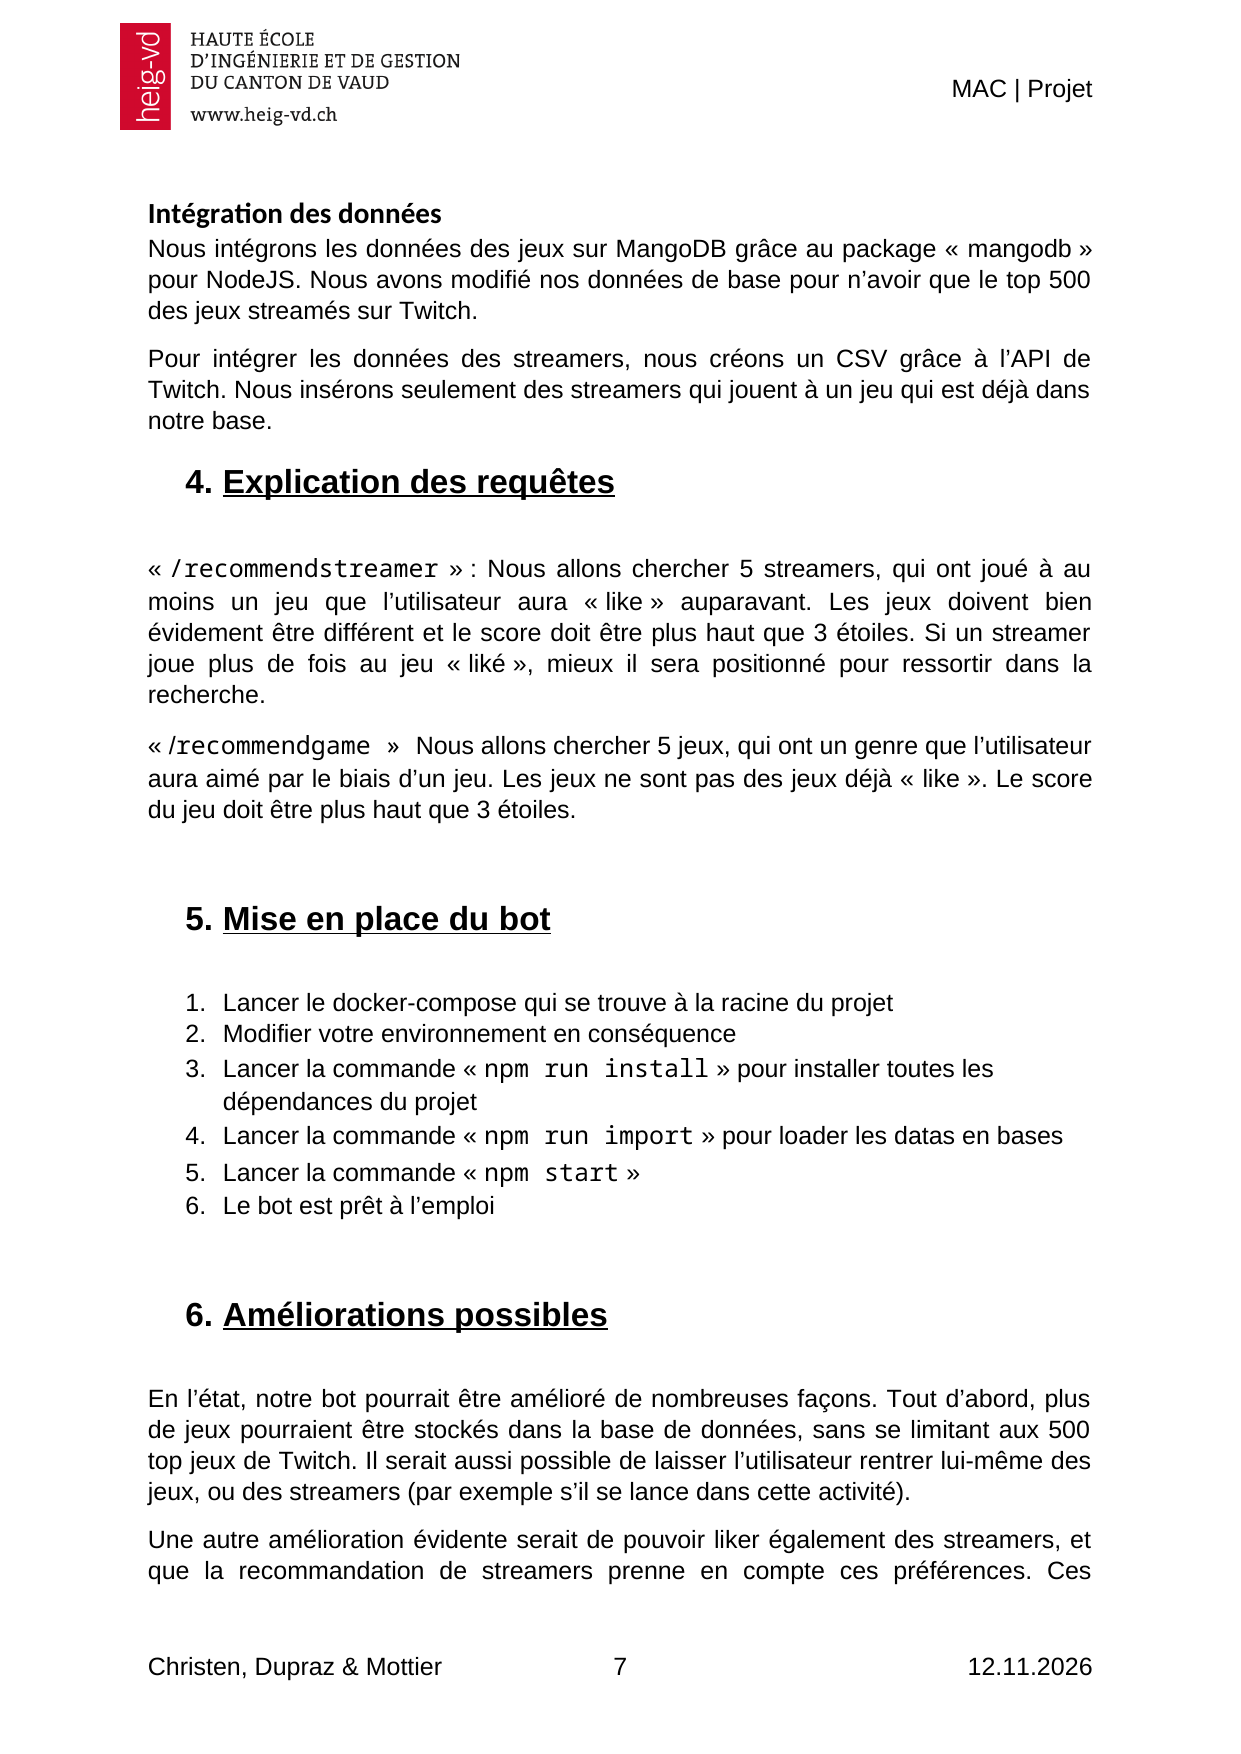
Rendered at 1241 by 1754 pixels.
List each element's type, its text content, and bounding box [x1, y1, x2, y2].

subtitle Explication des requêtes [185, 462, 1093, 500]
picture [120, 23, 460, 130]
text En l’état, notre bot pourrait être amélioré de nombreuses façons. Tout d’abord, plus de jeux pourraient être stockés dans la base de données, sans se limitant aux 500 top jeux de Twitch. Il serait aussi possible de laisser l’utilisateur rentrer lui-même des jeux, ou des streamers (par exemple s’il se lance dans cette activité). [148, 1384, 1093, 1506]
text « /recommendstreamer » : Nous allons chercher 5 streamers, qui ont joué à au moins un jeu que l’utilisateur aura « like » auparavant. Les jeux doivent bien évidement être différent et le score doit être plus haut que 3 étoiles. Si un streamer joue plus de fois au jeu « liké », mieux il sera positionné pour ressortir dans la recherche. [148, 551, 1093, 709]
text Pour intégrer les données des streamers, nous créons un CSV grâce à l’API de Twitch. Nous insérons seulement des streamers qui jouent à un jeu qui est déjà dans notre base. [148, 343, 1093, 434]
list Le bot est prêt à l’emploi [185, 1191, 1093, 1220]
list Lancer le docker-compose qui se trouve à la racine du projet [185, 988, 1093, 1017]
text Nous intégrons les données des jeux sur MangoDB grâce au package « mangodb » pour NodeJS. Nous avons modifié nos données de base pour n’avoir que le top 500 des jeux streamés sur Twitch. [148, 234, 1093, 324]
list Lancer la commande « npm start » [185, 1154, 1093, 1189]
subtitle Mise en place du bot [185, 899, 1093, 938]
list Lancer la commande « npm run import » pour loader les datas en bases [185, 1118, 1093, 1152]
subtitle Améliorations possibles [185, 1295, 1093, 1333]
subtitle Intégration des données [148, 195, 1093, 231]
text « /recommendgame » Nous allons chercher 5 jeux, qui ont un genre que l’utilisateur aura aimé par le biais d’un jeu. Les jeux ne sont pas des jeux déjà « like ». Le score du jeu doit être plus haut que 3 étoiles. [148, 728, 1093, 824]
list Lancer la commande « npm run install » pour installer toutes les dépendances du projet [185, 1050, 1093, 1116]
list Modifier votre environnement en conséquence [185, 1019, 1093, 1048]
